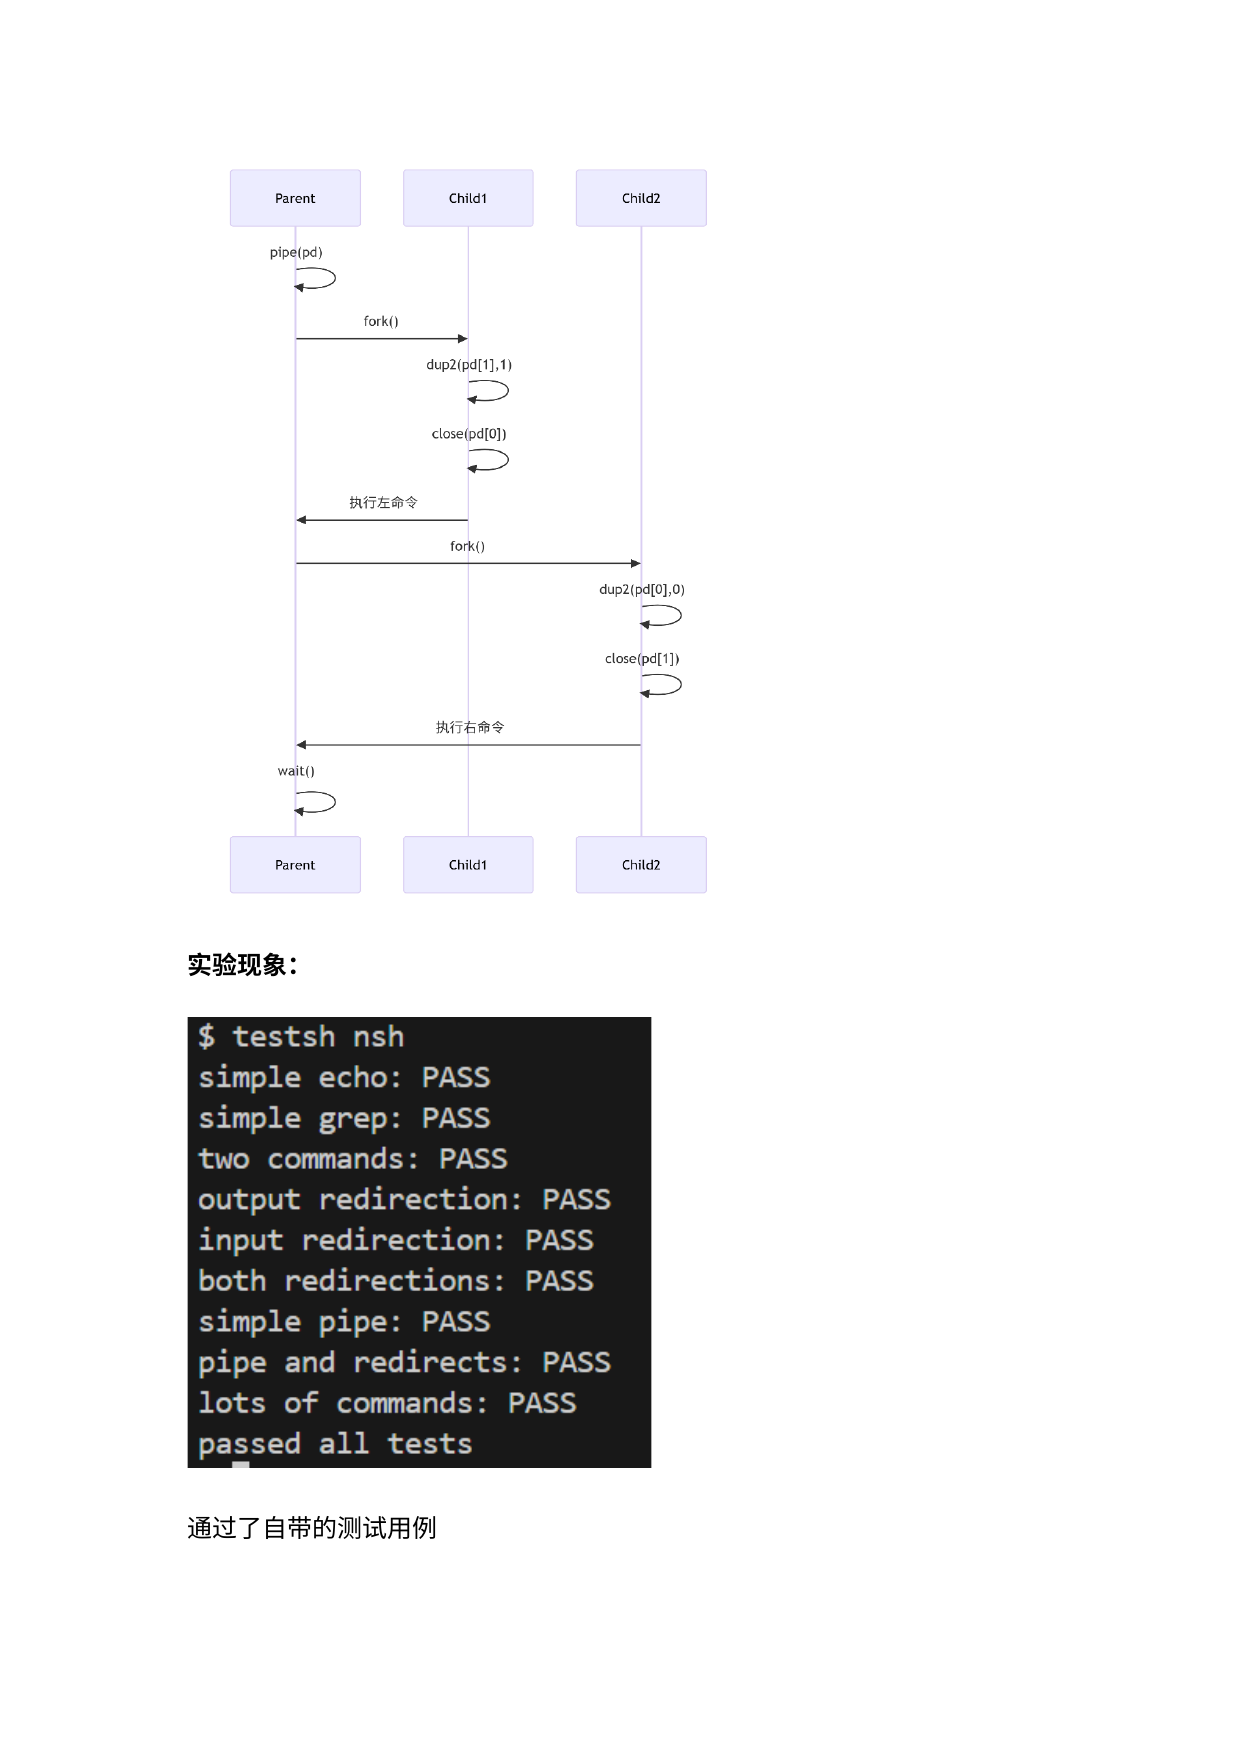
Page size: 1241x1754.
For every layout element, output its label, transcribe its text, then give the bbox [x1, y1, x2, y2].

text 通过了自带的测试用例 [187, 1494, 1053, 1559]
picture [187, 1017, 652, 1468]
picture [187, 162, 750, 902]
text 实验现象： [187, 931, 1053, 996]
